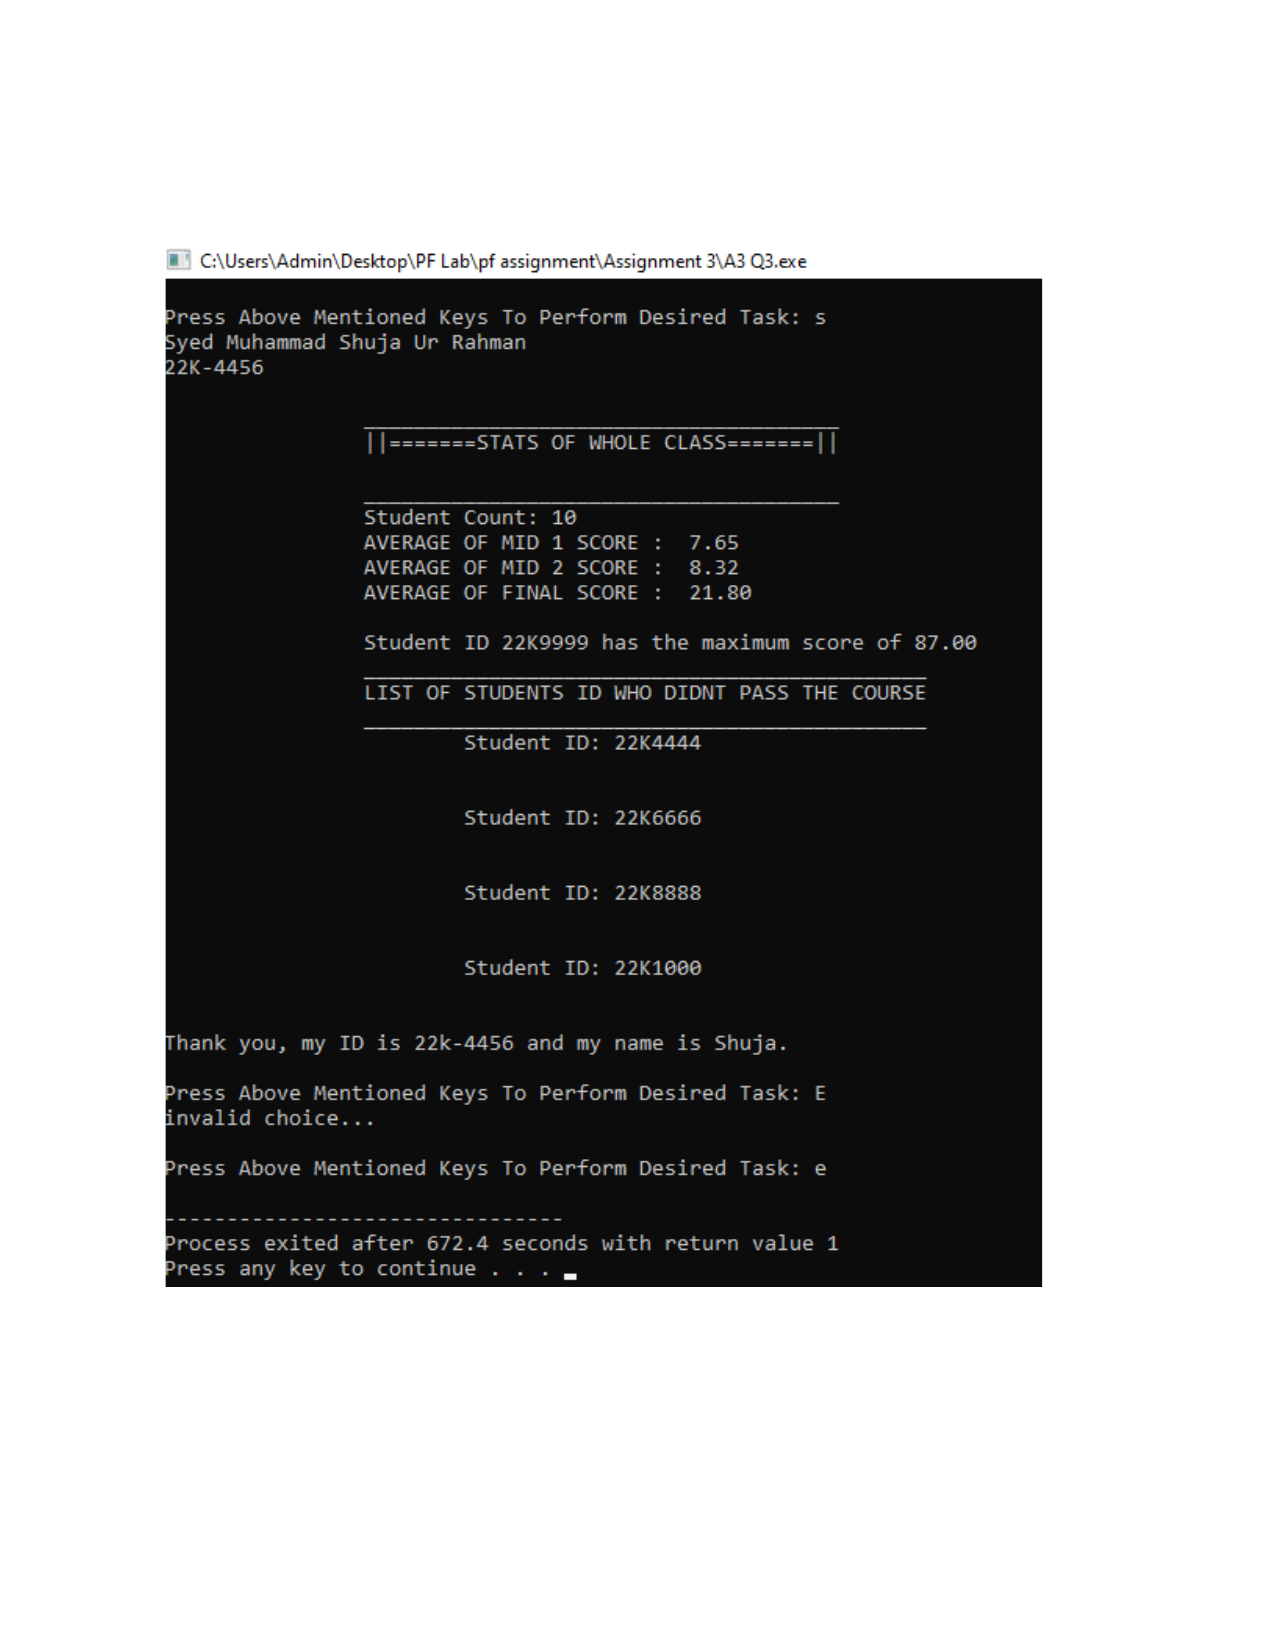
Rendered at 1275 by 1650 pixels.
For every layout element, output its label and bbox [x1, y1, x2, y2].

picture [164, 243, 1043, 1284]
